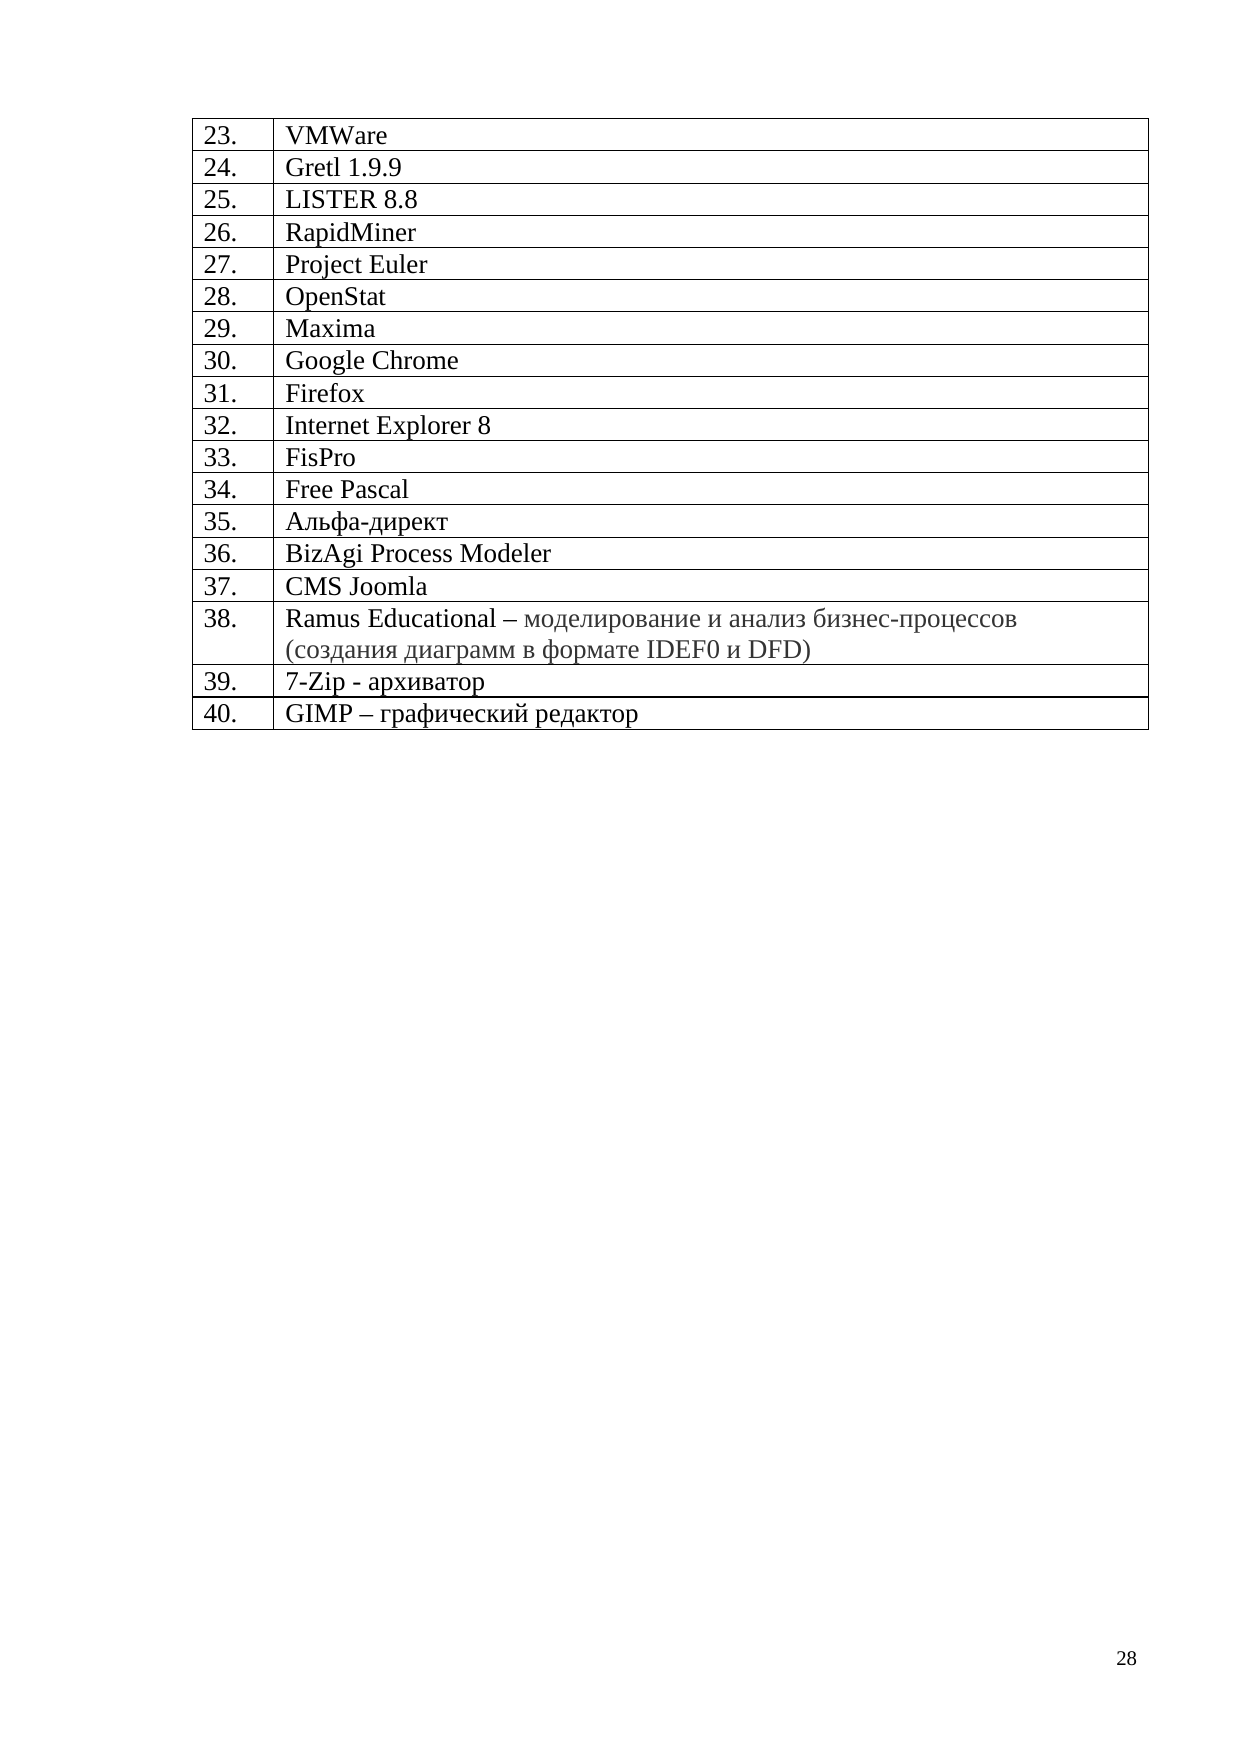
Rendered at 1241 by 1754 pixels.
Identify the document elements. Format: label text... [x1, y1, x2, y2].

table_cell RapidMiner [274, 216, 1148, 247]
table_cell FisPro [274, 441, 1148, 472]
table_cell [193, 409, 273, 440]
table_cell [193, 151, 273, 182]
table_cell [193, 216, 273, 247]
table_cell VMWare [274, 119, 1148, 150]
table_cell Firefox [274, 377, 1148, 408]
table_cell [193, 473, 273, 504]
table_cell Project Euler [274, 248, 1148, 279]
table_cell [193, 698, 273, 729]
table_cell LISTER 8.8 [274, 184, 1148, 215]
table_cell [193, 312, 273, 343]
table_cell OpenStat [274, 280, 1148, 311]
table_cell [193, 570, 273, 601]
table_cell [193, 441, 273, 472]
table_cell BizAgi Process Modeler [274, 538, 1148, 569]
table_cell [193, 280, 273, 311]
table_cell Gretl 1.9.9 [274, 151, 1148, 182]
table_cell GIMP – графический редактор [274, 698, 1148, 729]
table_cell Internet Explorer 8 [274, 409, 1148, 440]
table_cell [193, 248, 273, 279]
table_cell [193, 505, 273, 537]
table_cell Free Pascal [274, 473, 1148, 504]
table_cell Ramus Educational – моделирование и анализ бизнес-процессов (создания диаграмм в формате IDEF0 и DFD) [274, 602, 1148, 664]
table_cell 7-Zip - архиватор [274, 665, 1148, 696]
table_cell [193, 538, 273, 569]
table_cell Maxima [274, 312, 1148, 343]
table_cell [193, 665, 273, 696]
table_cell [193, 345, 273, 376]
table_cell [193, 602, 273, 664]
table_cell CMS Joomla [274, 570, 1148, 601]
table_cell Google Chrome [274, 345, 1148, 376]
table_cell [193, 184, 273, 215]
table_cell [193, 377, 273, 408]
table_cell [193, 119, 273, 150]
table_cell Альфа-директ [274, 505, 1148, 537]
